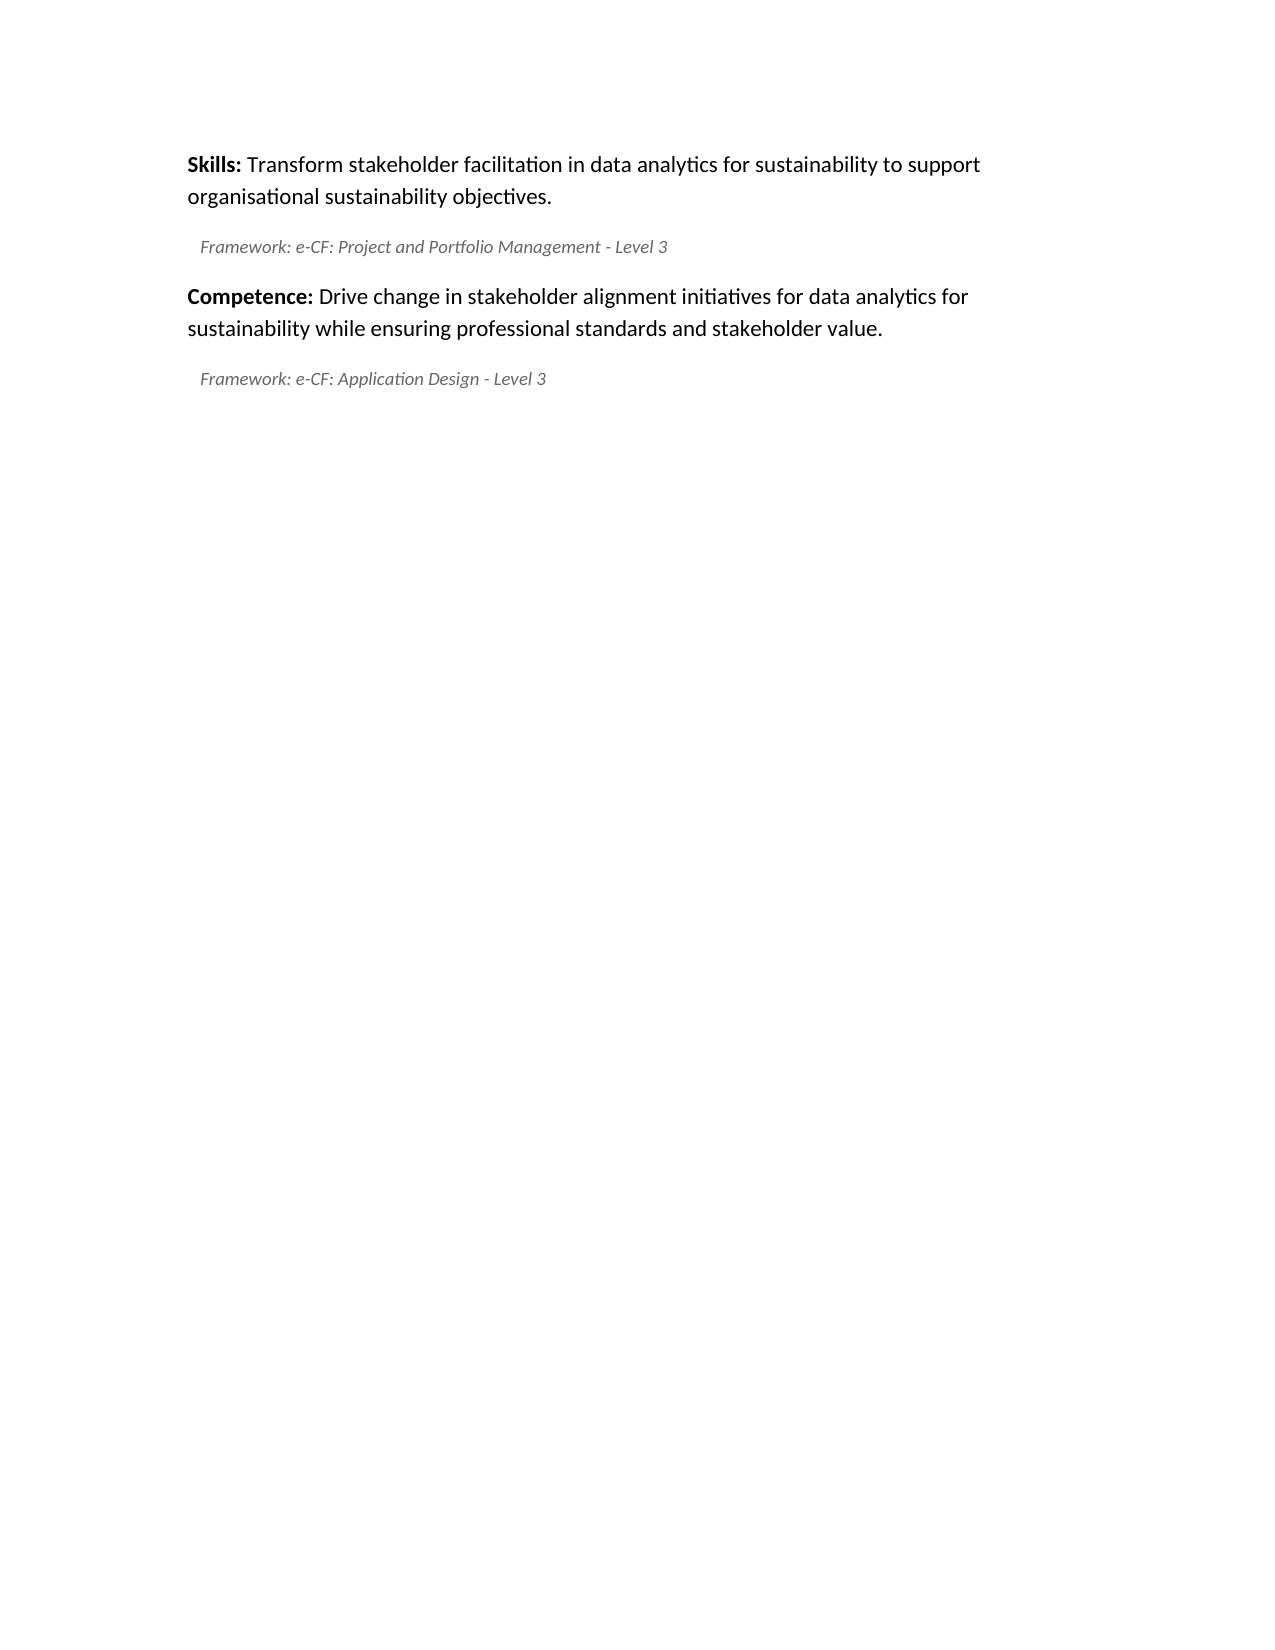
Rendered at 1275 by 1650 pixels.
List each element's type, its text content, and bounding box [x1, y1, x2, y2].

text Skills: Transform stakeholder facilitation in data analytics for sustainability to support organisational sustainability objectives. [187, 150, 1087, 210]
text Competence: Drive change in stakeholder alignment initiatives for data analytics for sustainability while ensuring professional standards and stakeholder value. [187, 282, 1087, 343]
text Framework: e-CF: Project and Portfolio Management - Level 3 [187, 235, 1087, 258]
text Framework: e-CF: Application Design - Level 3 [187, 368, 1087, 391]
